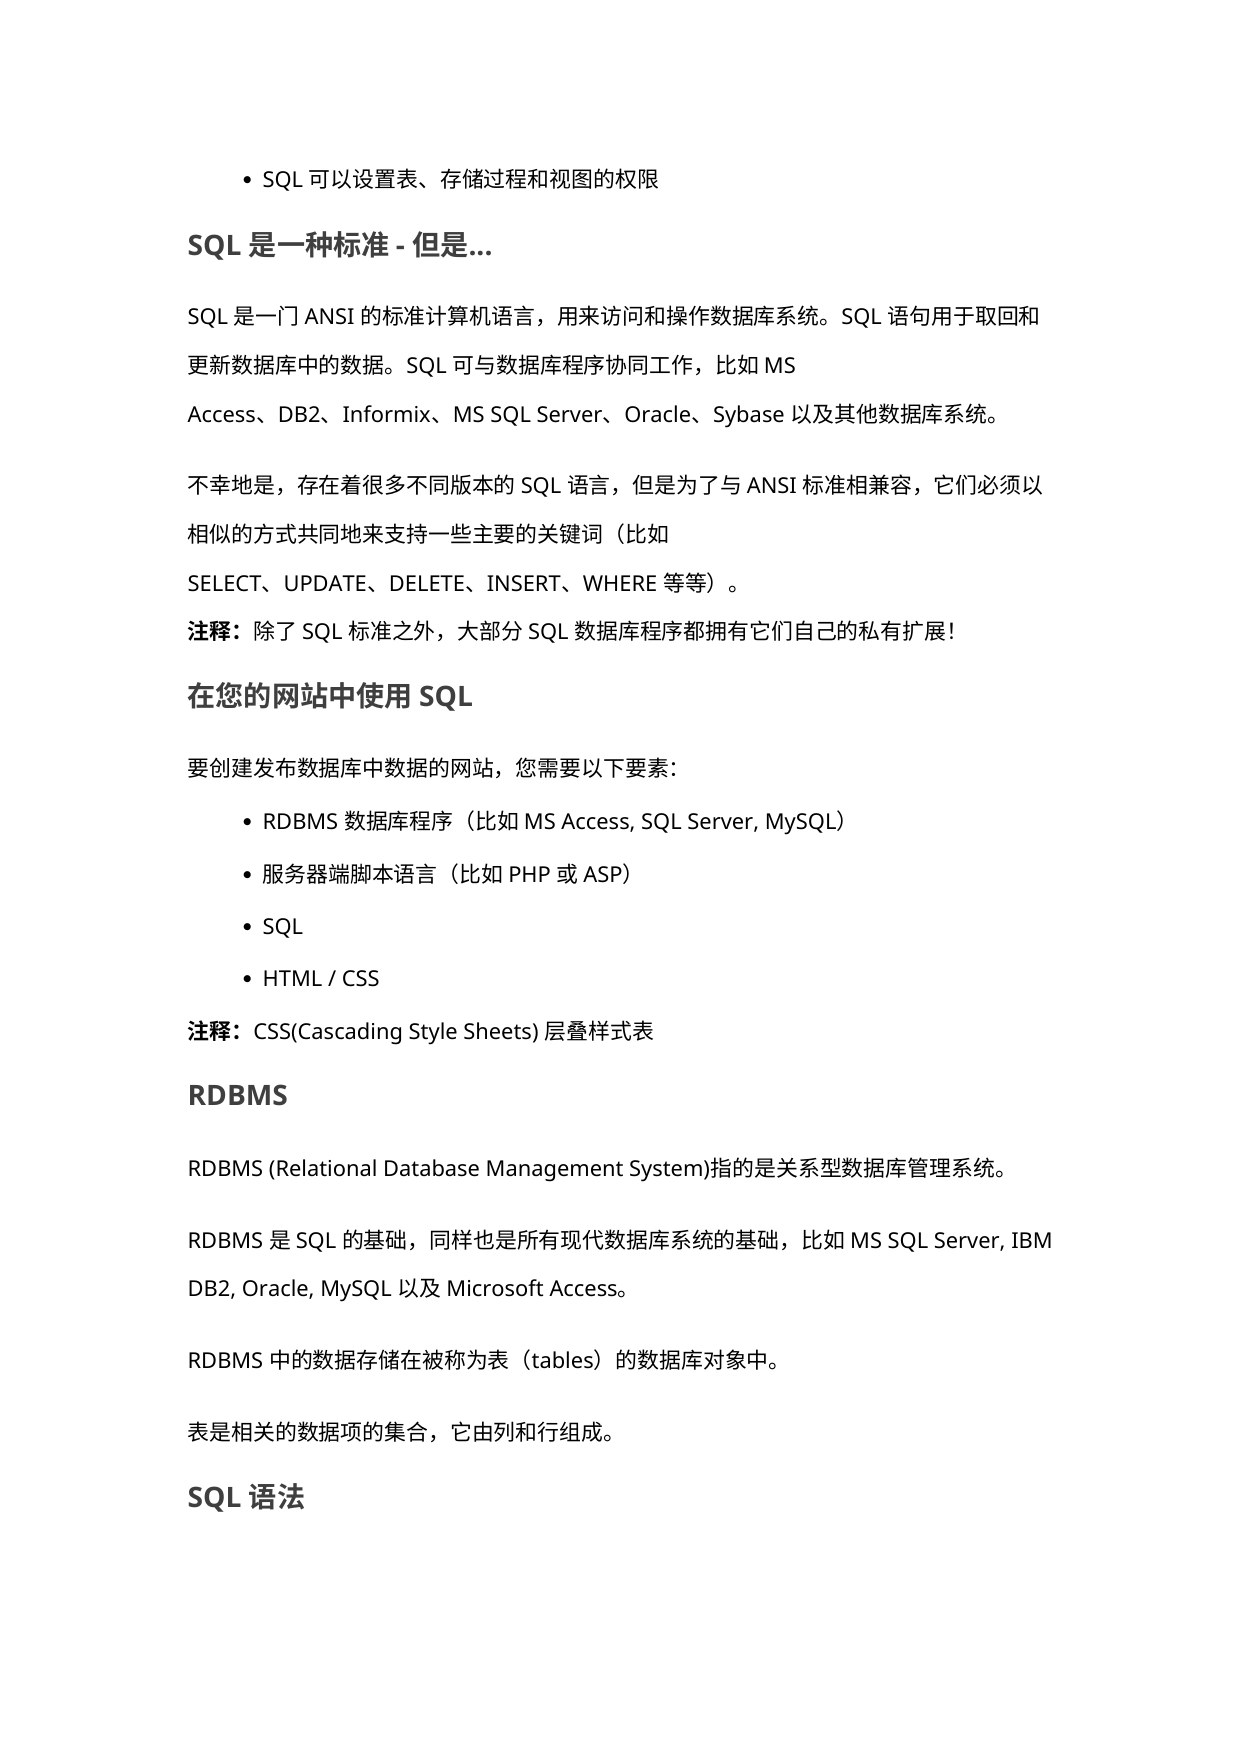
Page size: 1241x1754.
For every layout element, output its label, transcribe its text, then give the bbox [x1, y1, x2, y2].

text RDBMS [187, 1062, 1053, 1127]
list HTML / CSS [244, 962, 1053, 994]
text RDBMS 中的数据存储在被称为表（tables）的数据库对象中。 [187, 1343, 1053, 1375]
list SQL 可以设置表、存储过程和视图的权限 [244, 162, 1053, 194]
text 在您的网站中使用 SQL [187, 662, 1053, 727]
list 服务器端脚本语言（比如 PHP 或 ASP） [244, 857, 1053, 889]
text RDBMS (Relational Database Management System)指的是关系型数据库管理系统。 [187, 1151, 1053, 1183]
text SQL 语法 [187, 1463, 1053, 1528]
text 注释：除了 SQL 标准之外，大部分 SQL 数据库程序都拥有它们自己的私有扩展！ [187, 614, 1053, 646]
list RDBMS 数据库程序（比如 MS Access, SQL Server, MySQL） [244, 804, 1053, 836]
list SQL [244, 910, 1053, 942]
text 注释：CSS(Cascading Style Sheets) 层叠样式表 [187, 1014, 1053, 1046]
text SQL 是一门 ANSI 的标准计算机语言，用来访问和操作数据库系统。SQL 语句用于取回和更新数据库中的数据。SQL 可与数据库程序协同工作，比如 MS Access、DB2、Informix、MS SQL Server、Oracle、Sybase 以及其他数据库系统。 [187, 299, 1053, 429]
text 不幸地是，存在着很多不同版本的 SQL 语言，但是为了与 ANSI 标准相兼容，它们必须以相似的方式共同地来支持一些主要的关键词（比如 SELECT、UPDATE、DELETE、INSERT、WHERE 等等）。 [187, 468, 1053, 598]
text 表是相关的数据项的集合，它由列和行组成。 [187, 1415, 1053, 1447]
text 要创建发布数据库中数据的网站，您需要以下要素： [187, 751, 1053, 783]
text SQL 是一种标准 - 但是... [187, 210, 1053, 275]
text RDBMS 是 SQL 的基础，同样也是所有现代数据库系统的基础，比如 MS SQL Server, IBM DB2, Oracle, MySQL 以及 Microsoft Access。 [187, 1222, 1053, 1304]
